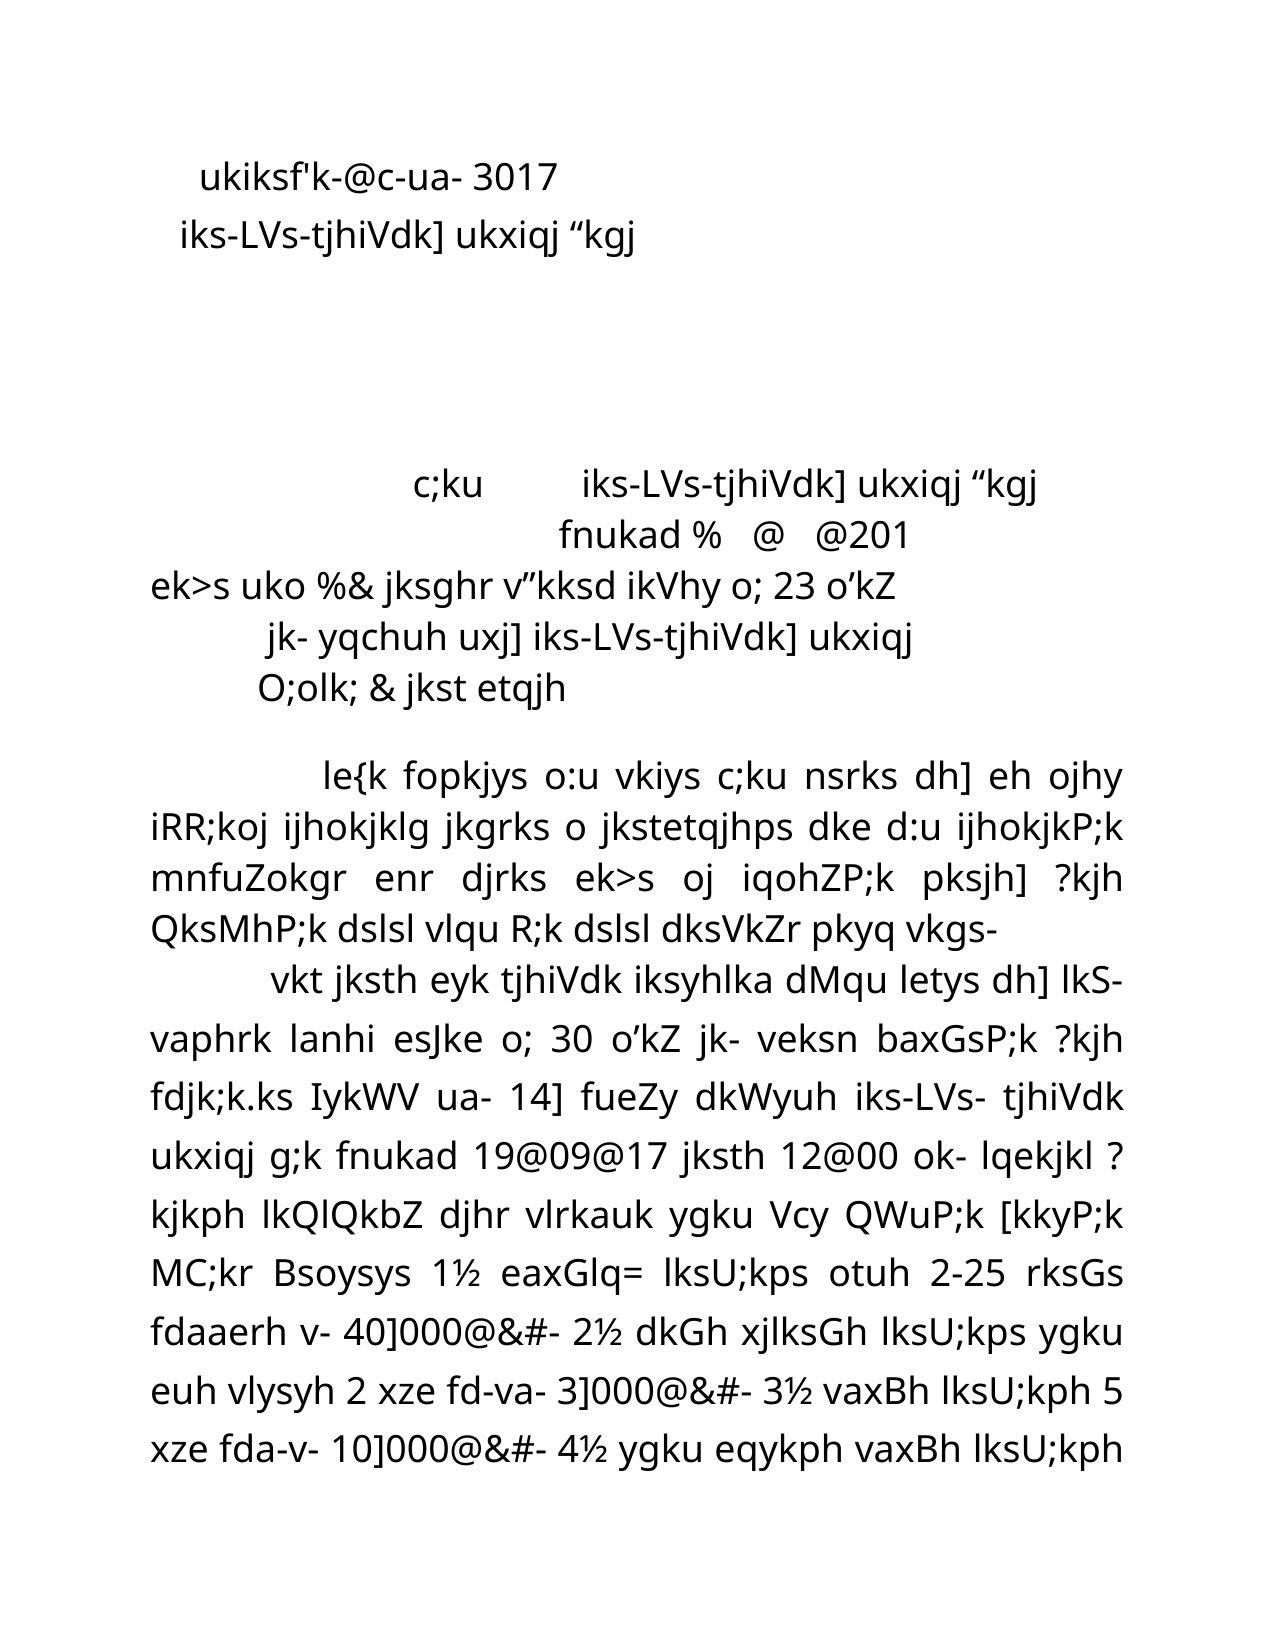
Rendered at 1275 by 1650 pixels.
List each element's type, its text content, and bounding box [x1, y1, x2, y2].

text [150, 953, 1125, 1474]
text le{k fopkjys o:u vkiys c;ku nsrks dh] eh ojhy iRR;koj ijhokjklg jkgrks o jkstetqjhps dke d:u ijhokjkP;k mnfuZokgr enr djrks ek>s oj iqohZP;k pksjh] ?kjh QksMhP;k dslsl vlqu R;k dslsl dksVkZr pkyq vkgs- [150, 749, 1125, 953]
text c;ku iks-LVs-tjhiVdk] ukxiqj “kgj [150, 457, 1125, 508]
text iks-LVs-tjhiVdk] ukxiqj “kgj [150, 209, 1125, 260]
text O;olk; & jkst etqjh [150, 661, 1125, 712]
text ek>s uko %& jksghr v”kksd ikVhy o; 23 o’kZ [150, 559, 1125, 610]
text ukiksf'k-@c-ua- 3017 [150, 150, 1125, 201]
text jk- yqchuh uxj] iks-LVs-tjhiVdk] ukxiqj [150, 610, 1125, 661]
text fnukad % @ @201 [150, 508, 1125, 559]
